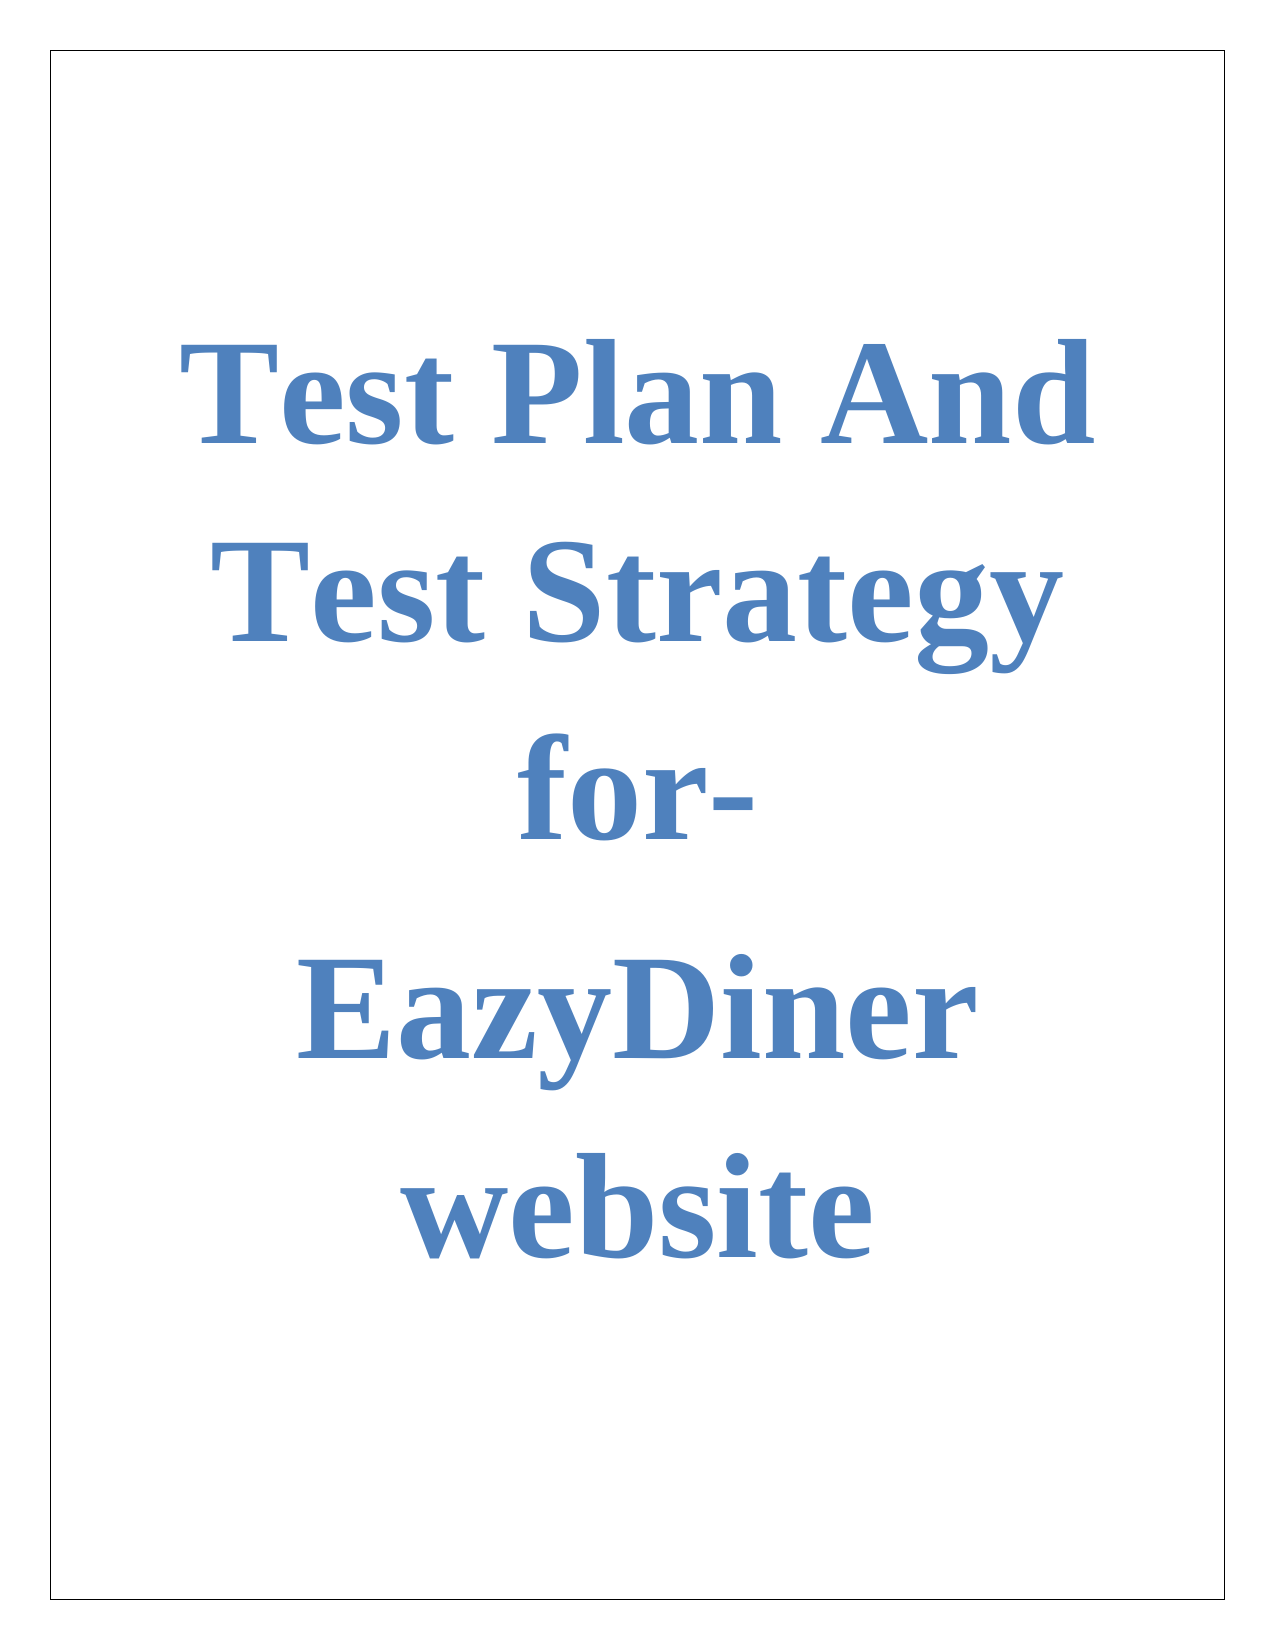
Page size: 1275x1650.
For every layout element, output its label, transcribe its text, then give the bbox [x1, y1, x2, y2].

text Test Plan And Test Strategy for- [150, 303, 1125, 872]
text EazyDiner website [150, 919, 1125, 1290]
